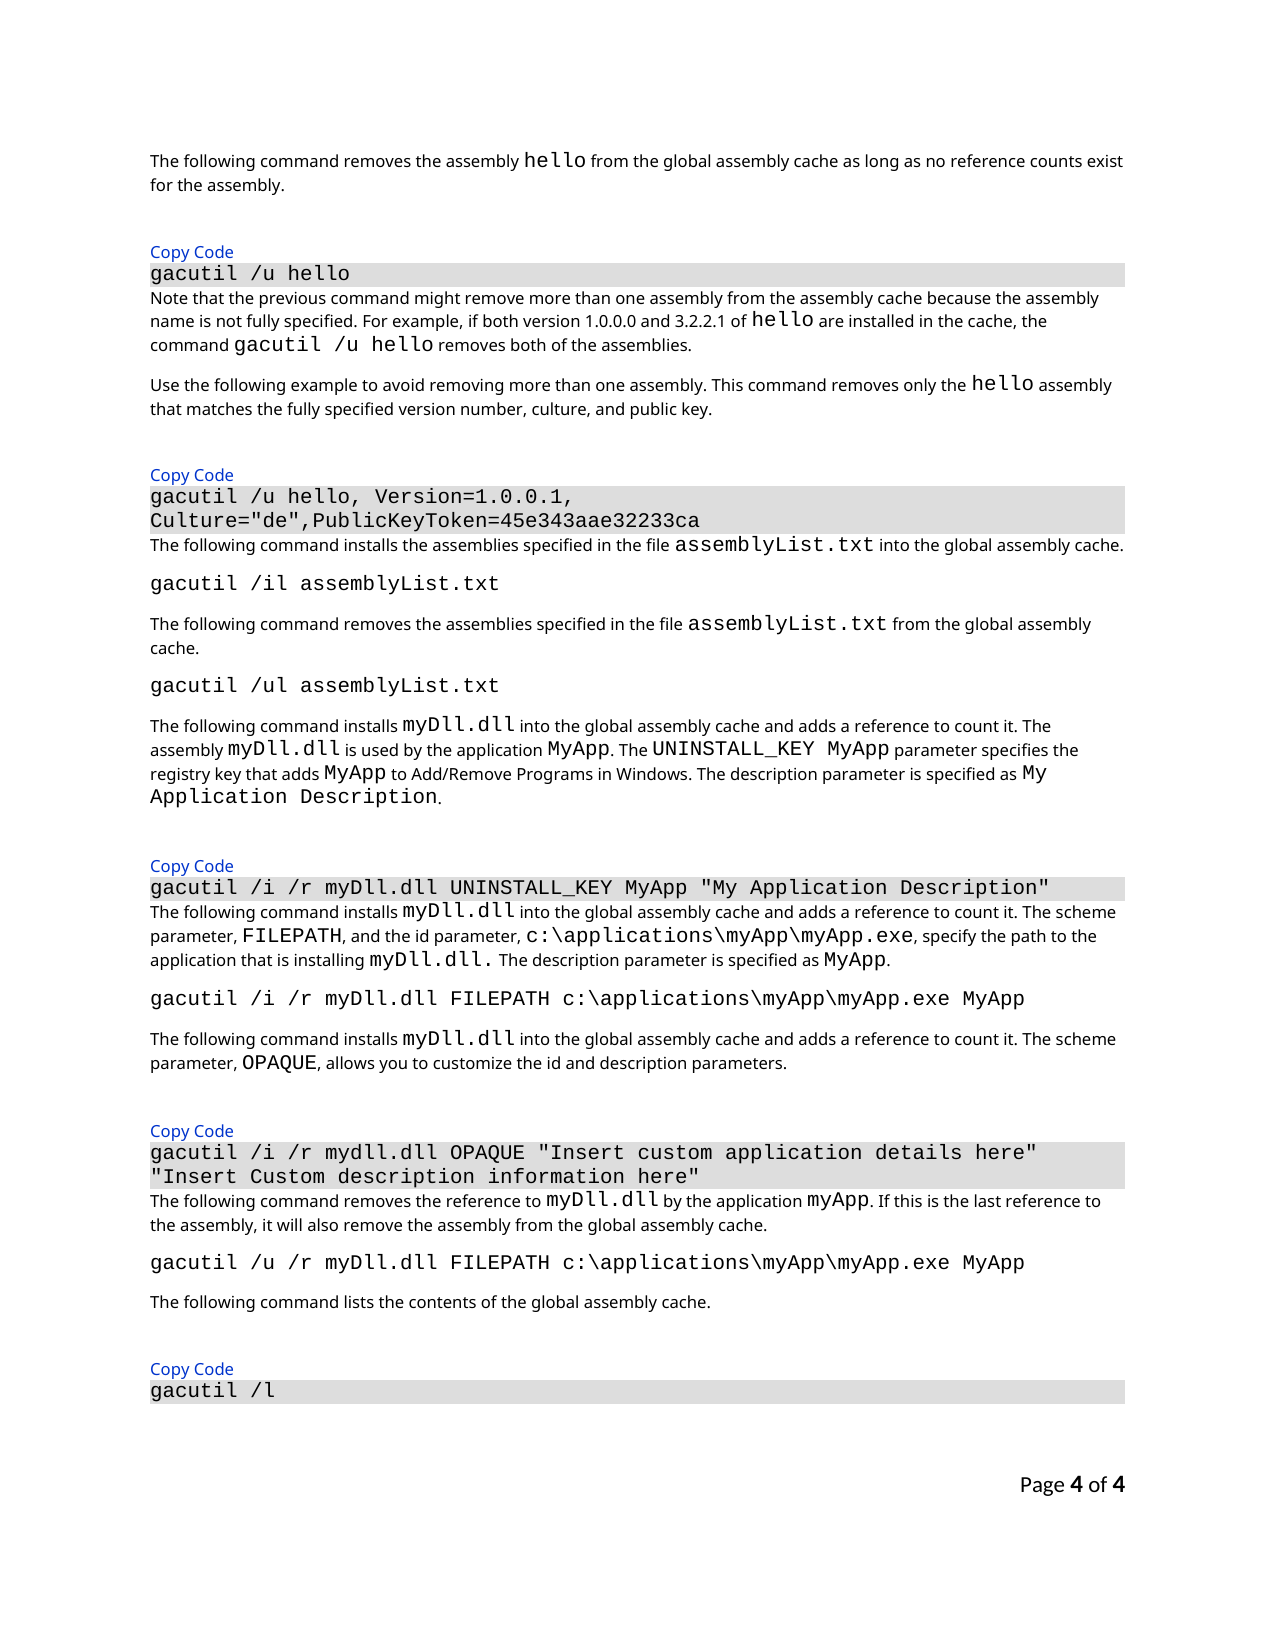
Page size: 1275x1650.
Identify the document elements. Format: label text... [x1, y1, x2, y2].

text Copy Code [150, 1119, 1125, 1142]
text Copy Code [150, 854, 1125, 877]
text The following command removes the assemblies specified in the file assemblyList.txt from the global assembly cache. [150, 613, 1125, 659]
text The following command installs myDll.dll into the global assembly cache and adds a reference to count it. The assembly myDll.dll is used by the application MyApp. The UNINSTALL_KEY MyApp parameter specifies the registry key that adds MyApp to Add/Remove Programs in Windows. The description parameter is specified as My Application Description. [150, 714, 1125, 811]
text Use the following example to avoid removing more than one assembly. This command removes only the hello assembly that matches the fully specified version number, culture, and public key. [150, 373, 1125, 420]
text The following command installs the assemblies specified in the file assemblyList.txt into the global assembly cache. [150, 534, 1125, 558]
text The following command lists the contents of the global assembly cache. [150, 1291, 1125, 1314]
text gacutil /i /r mydll.dll OPAQUE "Insert custom application details here" "Insert Custom description information here" [150, 1142, 1125, 1189]
text Copy Code [150, 240, 1125, 263]
text gacutil /u /r myDll.dll FILEPATH c:\applications\myApp\myApp.exe MyApp [150, 1252, 1125, 1275]
text gacutil /u hello, Version=1.0.0.1, Culture="de",PublicKeyToken=45e343aae32233ca [150, 486, 1125, 534]
text gacutil /i /r myDll.dll UNINSTALL_KEY MyApp "My Application Description" [150, 877, 1125, 901]
text Copy Code [150, 1357, 1125, 1380]
text The following command installs myDll.dll into the global assembly cache and adds a reference to count it. The scheme parameter, OPAQUE, allows you to customize the id and description parameters. [150, 1028, 1125, 1076]
text gacutil /l [150, 1380, 1125, 1404]
text The following command removes the assembly hello from the global assembly cache as long as no reference counts exist for the assembly. [150, 150, 1125, 197]
text gacutil /ul assemblyList.txt [150, 675, 1125, 699]
text Note that the previous command might remove more than one assembly from the assembly cache because the assembly name is not fully specified. For example, if both version 1.0.0.0 and 3.2.2.1 of hello are installed in the cache, the command gacutil /u hello removes both of the assemblies. [150, 287, 1125, 358]
text gacutil /il assemblyList.txt [150, 573, 1125, 597]
text The following command installs myDll.dll into the global assembly cache and adds a reference to count it. The scheme parameter, FILEPATH, and the id parameter, c:\applications\myApp\myApp.exe, specify the path to the application that is installing myDll.dll. The description parameter is specified as MyApp. [150, 901, 1125, 973]
text gacutil /i /r myDll.dll FILEPATH c:\applications\myApp\myApp.exe MyApp [150, 988, 1125, 1012]
text gacutil /u hello [150, 263, 1125, 287]
text Copy Code [150, 464, 1125, 486]
text The following command removes the reference to myDll.dll by the application myApp. If this is the last reference to the assembly, it will also remove the assembly from the global assembly cache. [150, 1189, 1125, 1236]
